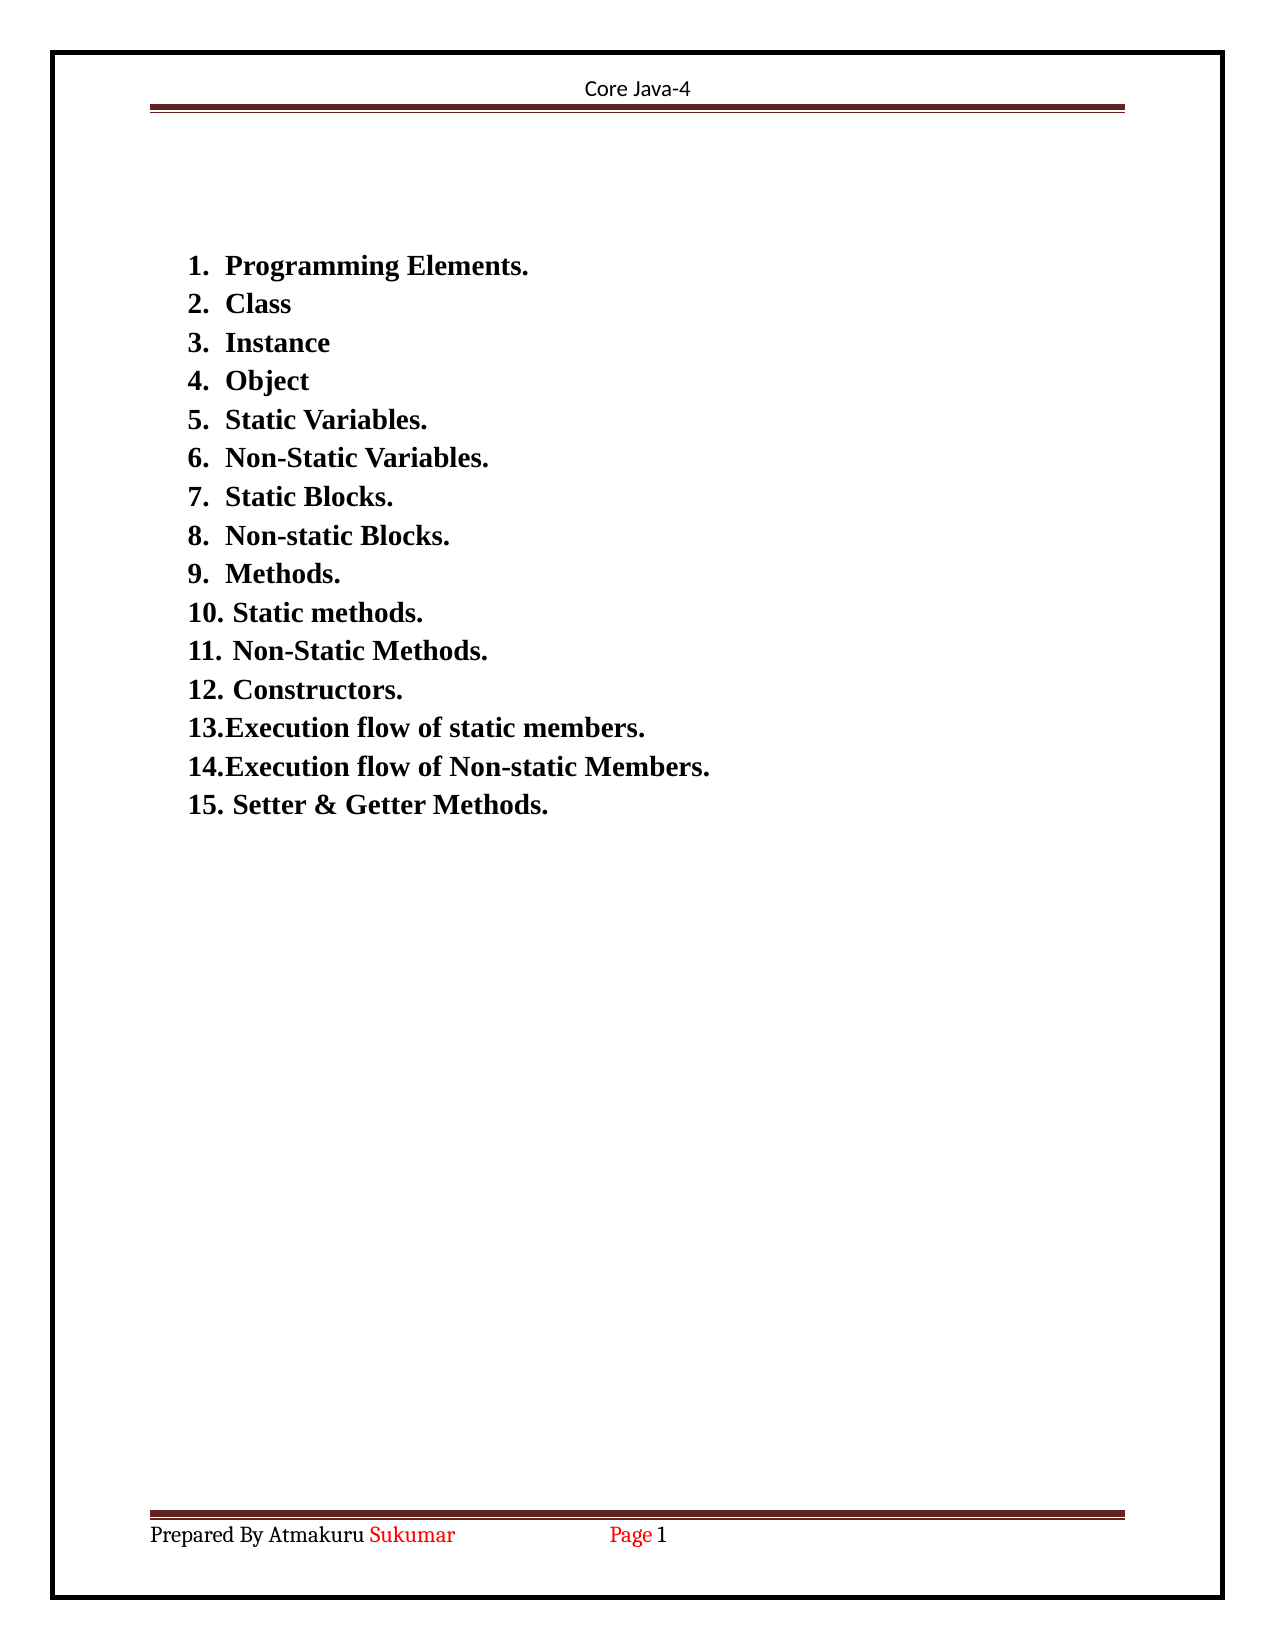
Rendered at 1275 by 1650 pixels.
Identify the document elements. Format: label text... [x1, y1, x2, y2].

list Programming Elements. [187, 248, 1125, 281]
list Non-static Blocks. [187, 518, 1125, 551]
list Static Blocks. [187, 479, 1125, 513]
list Static Variables. [187, 402, 1125, 436]
list Execution flow of Non-static Members. [187, 749, 1125, 782]
list Execution flow of static members. [187, 710, 1125, 744]
list Methods. [187, 556, 1125, 590]
list Constructors. [187, 672, 1125, 705]
list Object [187, 363, 1125, 397]
list Class [187, 286, 1125, 320]
list Non-Static Methods. [187, 633, 1125, 667]
list Non-Static Variables. [187, 441, 1125, 474]
list Setter & Getter Methods. [187, 787, 1125, 821]
list Instance [187, 325, 1125, 358]
list Static methods. [187, 595, 1125, 628]
